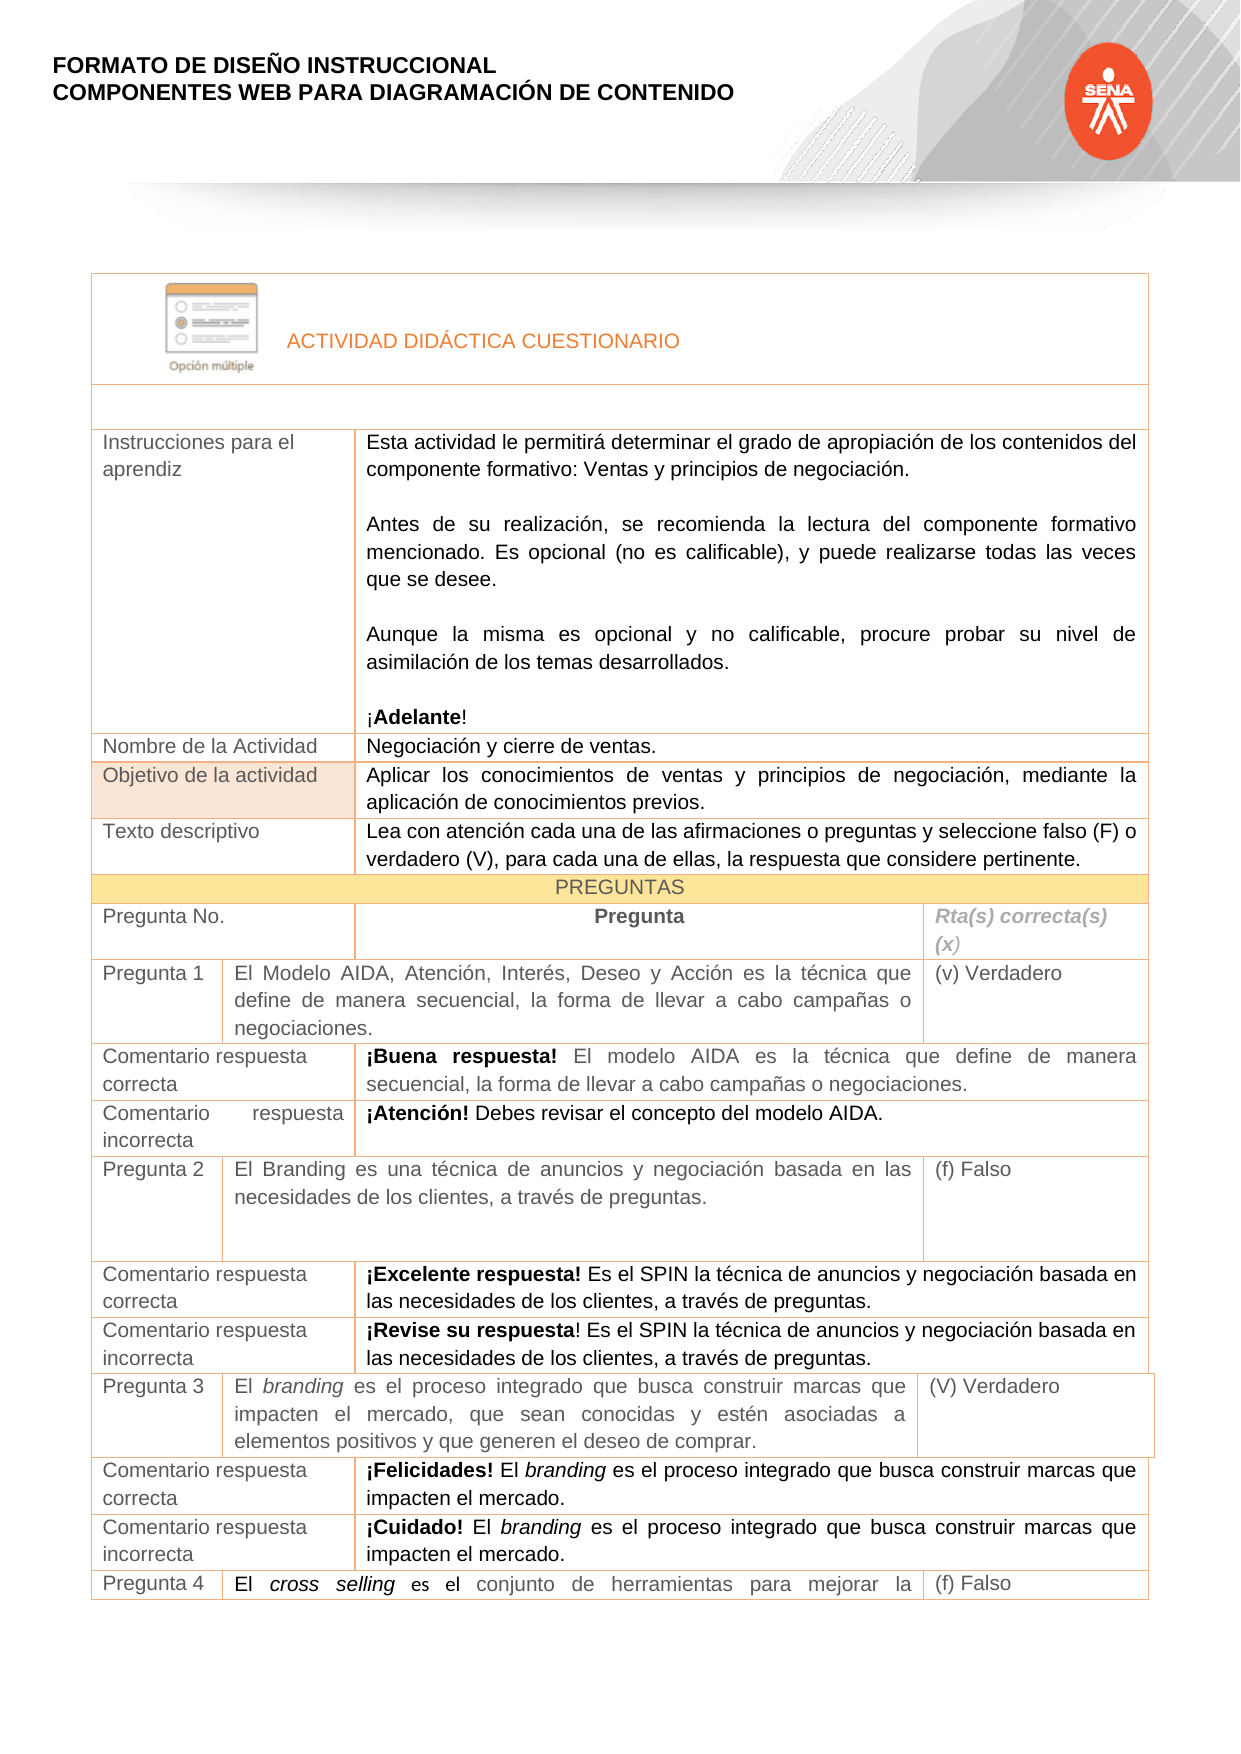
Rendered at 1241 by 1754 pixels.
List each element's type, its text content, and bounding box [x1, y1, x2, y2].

table_cell Esta actividad le permitirá determinar el grado de apropiación de los contenidos del componente formativo: Ventas y principios de negociación. Antes de su realización, se recomienda la lectura del componente formativo mencionado. Es opcional (no es calificable), y puede realizarse todas las veces que se desee. Aunque la misma es opcional y no calificable, procure probar su nivel de asimilación de los temas desarrollados. ¡Adelante! [356, 430, 1148, 733]
table_header ACTIVIDAD DIDÁCTICA CUESTIONARIO [92, 274, 1148, 383]
table_cell El Branding es una técnica de anuncios y negociación basada en las necesidades de los clientes, a través de preguntas. [223, 1157, 923, 1261]
table_cell (V) Verdadero [918, 1374, 1154, 1457]
table_cell [92, 385, 1148, 429]
picture [149, 276, 268, 377]
table_cell ¡Atención! Debes revisar el concepto del modelo AIDA. [356, 1101, 1148, 1156]
table_cell Pregunta 3 [92, 1374, 222, 1457]
table_cell Instrucciones para el aprendiz [92, 430, 354, 733]
table_cell Texto descriptivo [92, 819, 354, 874]
table_cell Nombre de la Actividad [92, 734, 354, 761]
table_cell Rta(s) correcta(s) (x) [924, 904, 1148, 959]
table_cell ¡Felicidades! El branding es el proceso integrado que busca construir marcas que impacten el mercado. [356, 1458, 1148, 1513]
table_cell Comentario respuesta correcta [92, 1044, 354, 1099]
table_cell Aplicar los conocimientos de ventas y principios de negociación, mediante la aplicación de conocimientos previos. [356, 763, 1148, 818]
table_cell ¡Cuidado! El branding es el proceso integrado que busca construir marcas que impacten el mercado. [356, 1515, 1148, 1570]
table_cell Pregunta 4 [92, 1571, 222, 1599]
table_cell El Modelo AIDA, Atención, Interés, Deseo y Acción es la técnica que define de manera secuencial, la forma de llevar a cabo campañas o negociaciones. [223, 960, 923, 1043]
table_cell Pregunta 1 [92, 960, 222, 1043]
picture [0, 0, 1241, 229]
table_cell Objetivo de la actividad [92, 763, 354, 818]
table_cell Comentario respuesta correcta [92, 1262, 354, 1317]
table_cell (f) Falso [924, 1157, 1148, 1261]
table_cell ¡Revise su respuesta! Es el SPIN la técnica de anuncios y negociación basada en las necesidades de los clientes, a través de preguntas. [356, 1318, 1148, 1373]
table_cell Negociación y cierre de ventas. [356, 734, 1148, 761]
table_cell PREGUNTAS [92, 875, 1148, 903]
table_cell (f) Falso [924, 1571, 1148, 1599]
table_cell Pregunta No. [92, 904, 354, 959]
table_cell Comentario respuesta incorrecta [92, 1515, 354, 1570]
table_cell (v) Verdadero [924, 960, 1148, 1043]
table_cell Comentario respuesta incorrecta [92, 1101, 354, 1156]
table_cell Pregunta [356, 904, 923, 959]
table_cell ¡Excelente respuesta! Es el SPIN la técnica de anuncios y negociación basada en las necesidades de los clientes, a través de preguntas. [356, 1262, 1148, 1317]
table_cell Comentario respuesta correcta [92, 1458, 354, 1513]
table_cell ¡Buena respuesta! El modelo AIDA es la técnica que define de manera secuencial, la forma de llevar a cabo campañas o negociaciones. [356, 1044, 1148, 1099]
table_cell El branding es el proceso integrado que busca construir marcas que impacten el mercado, que sean conocidas y estén asociadas a elementos positivos y que generen el deseo de comprar. [223, 1374, 917, 1457]
table_cell Comentario respuesta incorrecta [92, 1318, 354, 1373]
table_cell Lea con atención cada una de las afirmaciones o preguntas y seleccione falso (F) o verdadero (V), para cada una de ellas, la respuesta que considere pertinente. [356, 819, 1148, 874]
table_cell Pregunta 2 [92, 1157, 222, 1261]
